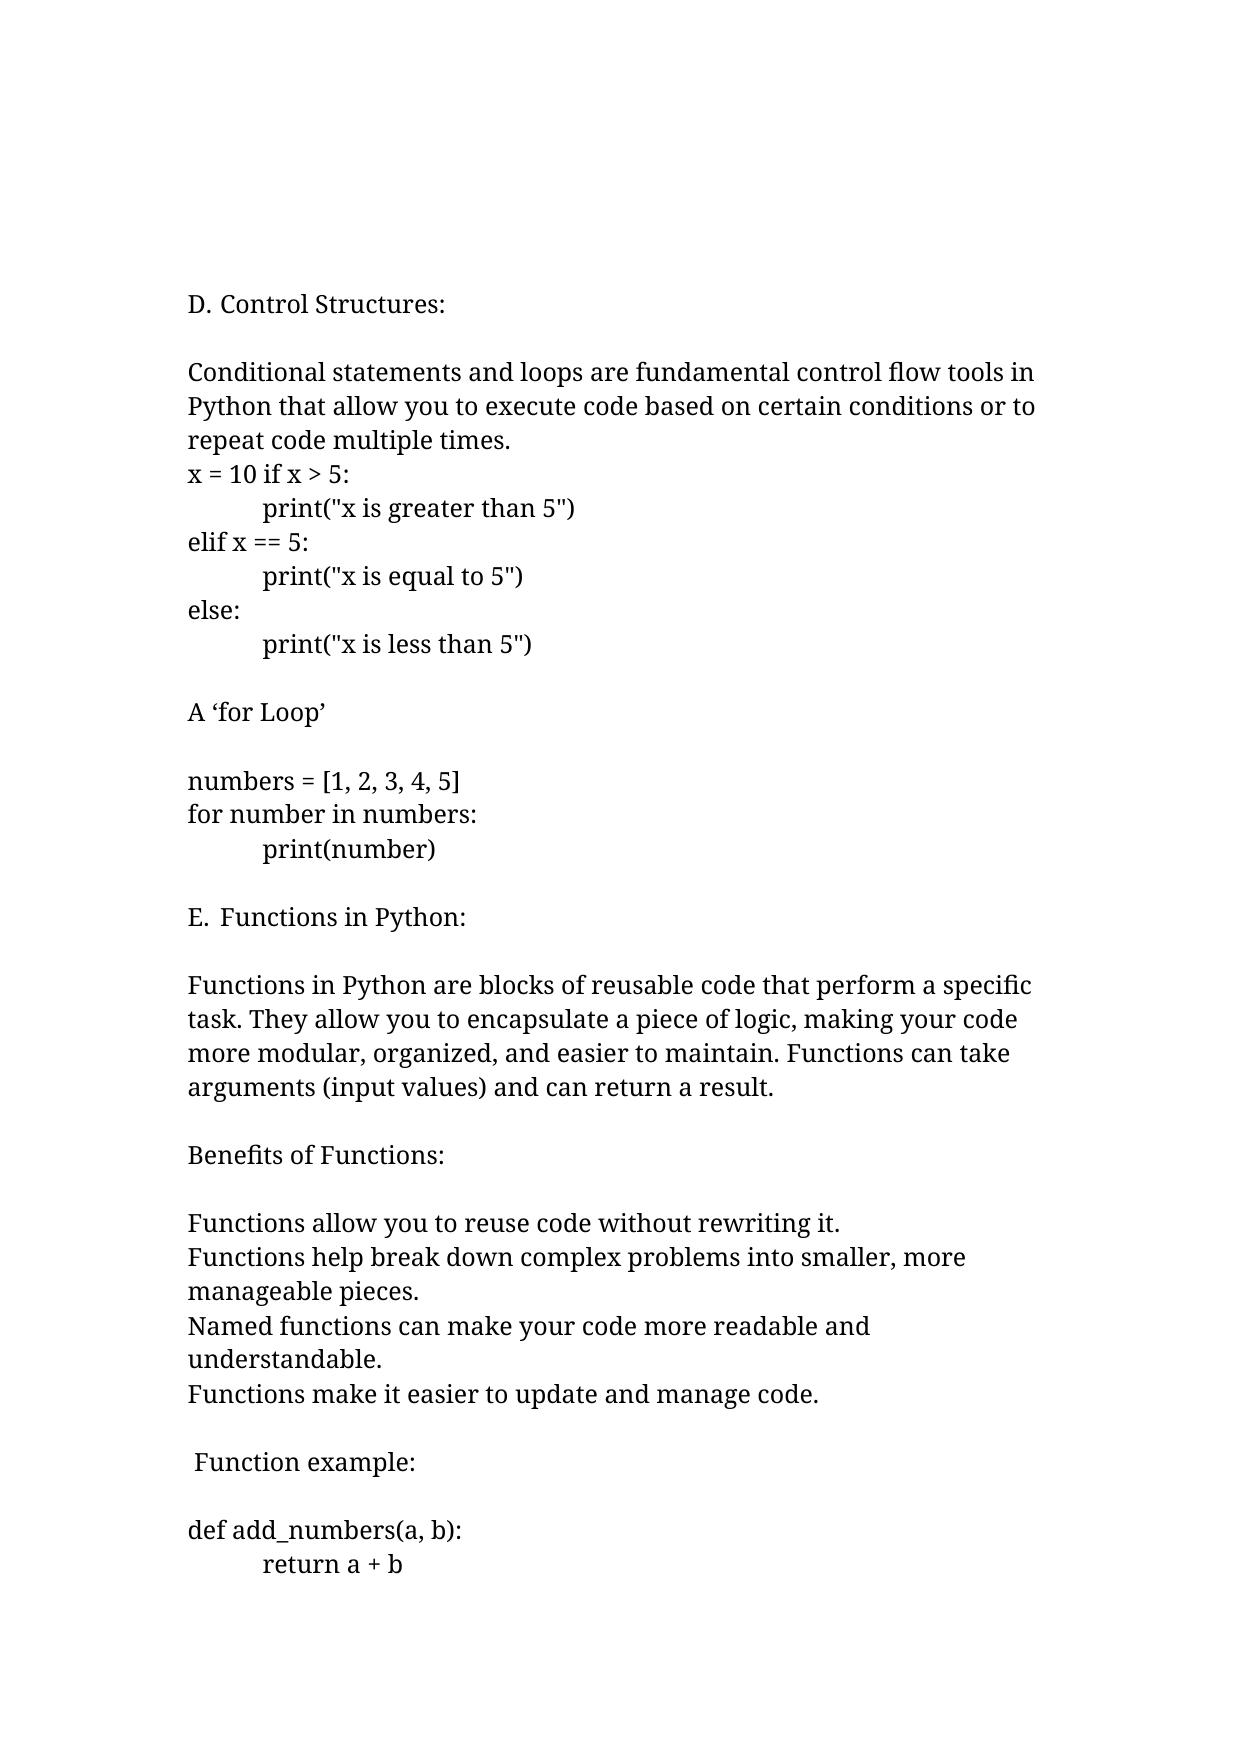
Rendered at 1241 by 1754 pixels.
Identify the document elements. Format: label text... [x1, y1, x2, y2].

list Functions in Python: [187, 899, 1053, 933]
text Benefits of Functions: [187, 1138, 1053, 1172]
list for number in numbers: [187, 797, 1053, 831]
text Functions help break down complex problems into smaller, more manageable pieces. [187, 1240, 1053, 1308]
list print("x is greater than 5") [187, 491, 1053, 525]
list print(number) [187, 831, 1053, 865]
text def add_numbers(a, b): [187, 1512, 1053, 1547]
list Conditional statements and loops are fundamental control flow tools in Python that allow you to execute code based on certain conditions or to repeat code multiple times. [187, 354, 1053, 457]
text Named functions can make your code more readable and understandable. [187, 1308, 1053, 1376]
list print("x is equal to 5") [187, 559, 1053, 593]
text return a + b [187, 1547, 1053, 1581]
list else: [187, 593, 1053, 627]
text Functions make it easier to update and manage code. [187, 1376, 1053, 1410]
text Functions allow you to reuse code without rewriting it. [187, 1206, 1053, 1240]
list elif x == 5: [187, 525, 1053, 559]
list Control Structures: [187, 286, 1053, 320]
list numbers = [1, 2, 3, 4, 5] [187, 763, 1053, 797]
list print("x is less than 5") [187, 627, 1053, 661]
list x = 10 if x > 5: [187, 457, 1053, 491]
text Functions in Python are blocks of reusable code that perform a specific task. They allow you to encapsulate a piece of logic, making your code more modular, organized, and easier to maintain. Functions can take arguments (input values) and can return a result. [187, 967, 1053, 1104]
text Function example: [187, 1444, 1053, 1478]
list A ‘for Loop’ [187, 695, 1053, 729]
